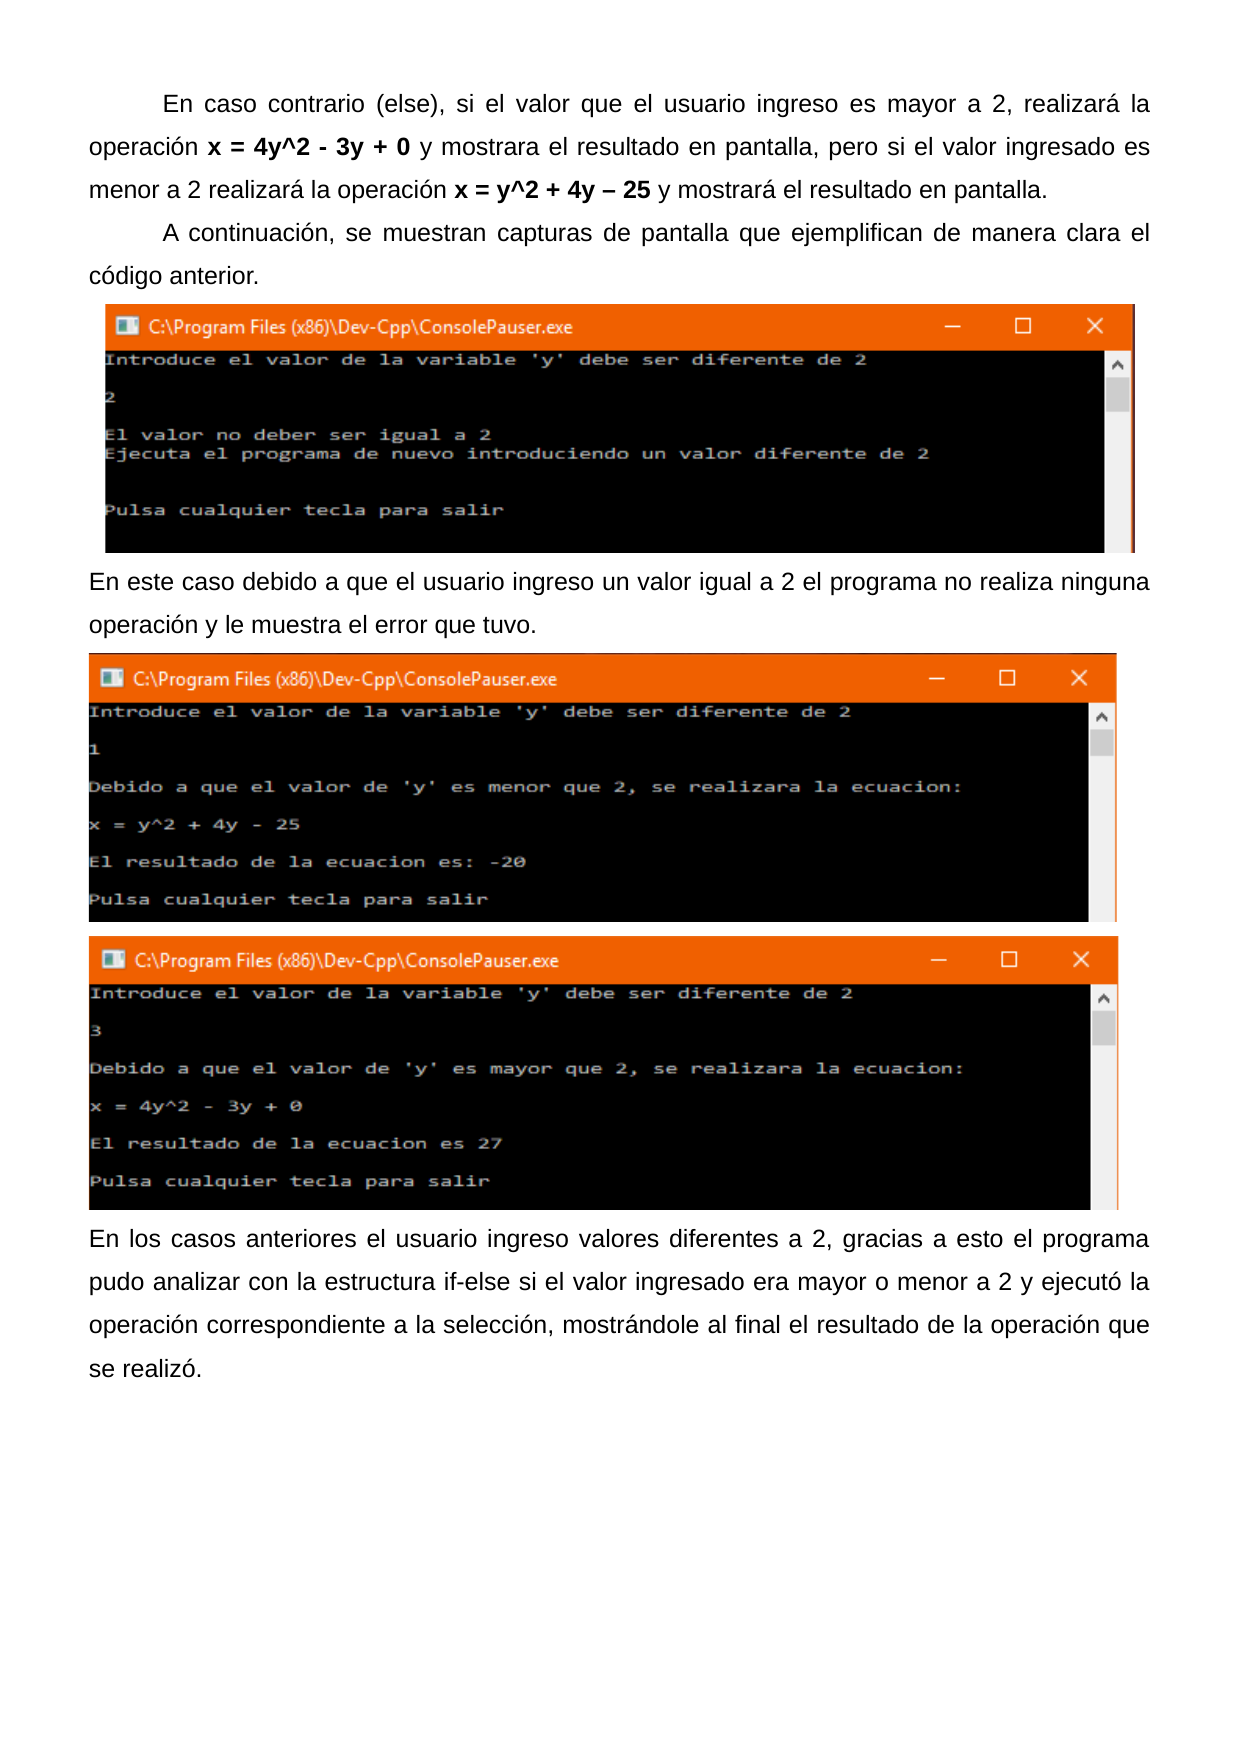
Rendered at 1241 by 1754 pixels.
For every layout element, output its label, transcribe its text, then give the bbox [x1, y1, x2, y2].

text En los casos anteriores el usuario ingreso valores diferentes a 2, gracias a esto el programa pudo analizar con la estructura if-else si el valor ingresado era mayor o menor a 2 y ejecutó la operación correspondiente a la selección, mostrándole al final el resultado de la operación que se realizó. [89, 1224, 1152, 1382]
picture [105, 304, 1135, 553]
picture [88, 653, 1117, 922]
text A continuación, se muestran capturas de pantalla que ejemplifican de manera clara el código anterior. [89, 218, 1152, 290]
text En caso contrario (else), si el valor que el usuario ingreso es mayor a 2, realizará la operación x = 4y^2 - 3y + 0 y mostrara el resultado en pantalla, pero si el valor ingresado es menor a 2 realizará la operación x = y^2 + 4y – 25 y mostrará el resultado en pantalla. [89, 89, 1152, 204]
text En este caso debido a que el usuario ingreso un valor igual a 2 el programa no realiza ninguna operación y le muestra el error que tuvo. [89, 567, 1152, 639]
picture [88, 936, 1119, 1210]
